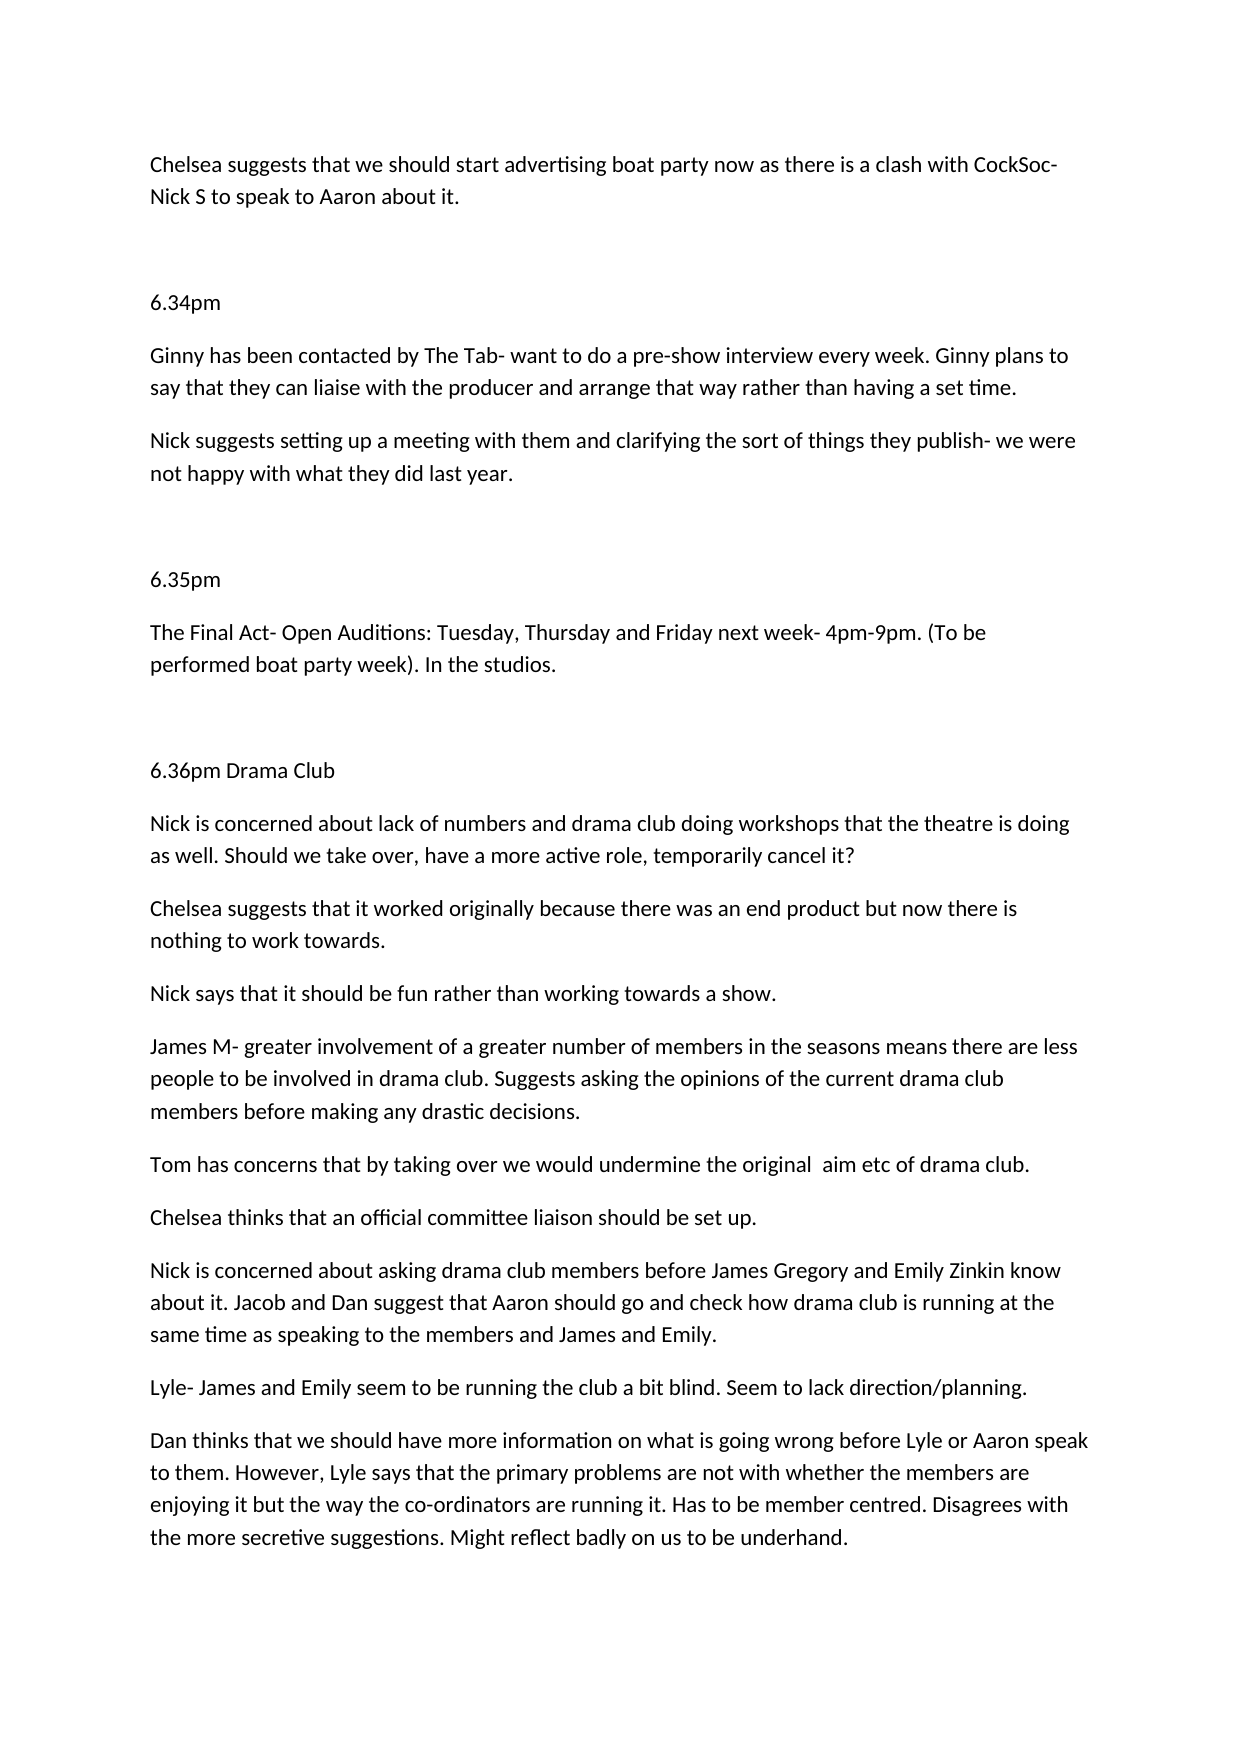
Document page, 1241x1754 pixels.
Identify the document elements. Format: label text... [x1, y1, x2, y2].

text Lyle- James and Emily seem to be running the club a bit blind. Seem to lack direction/planning. [150, 1373, 1090, 1401]
text Dan thinks that we should have more information on what is going wrong before Lyle or Aaron speak to them. However, Lyle says that the primary problems are not with whether the members are enjoying it but the way the co-ordinators are running it. Has to be member centred. Disagrees with the more secretive suggestions. Might reflect badly on us to be underhand. [150, 1426, 1090, 1551]
text Chelsea suggests that we should start advertising boat party now as there is a clash with CockSoc- Nick S to speak to Aaron about it. [150, 150, 1090, 210]
text Nick suggests setting up a meeting with them and clarifying the sort of things they publish- we were not happy with what they did last year. [150, 426, 1090, 487]
text 6.36pm Drama Club [150, 756, 1090, 784]
text Nick is concerned about lack of numbers and drama club doing workshops that the theatre is doing as well. Should we take over, have a more active role, temporarily cancel it? [150, 809, 1090, 869]
text The Final Act- Open Auditions: Tuesday, Thursday and Friday next week- 4pm-9pm. (To be performed boat party week). In the studios. [150, 618, 1090, 678]
text Chelsea thinks that an official committee liaison should be set up. [150, 1203, 1090, 1231]
text Nick is concerned about asking drama club members before James Gregory and Emily Zinkin know about it. Jacob and Dan suggest that Aaron should go and check how drama club is running at the same time as speaking to the members and James and Emily. [150, 1256, 1090, 1348]
text Nick says that it should be fun rather than working towards a show. [150, 979, 1090, 1007]
text James M- greater involvement of a greater number of members in the seasons means there are less people to be involved in drama club. Suggests asking the opinions of the current drama club members before making any drastic decisions. [150, 1032, 1090, 1125]
text 6.34pm [150, 288, 1090, 316]
text Tom has concerns that by taking over we would undermine the original aim etc of drama club. [150, 1150, 1090, 1178]
text Ginny has been contacted by The Tab- want to do a pre-show interview every week. Ginny plans to say that they can liaise with the producer and arrange that way rather than having a set time. [150, 341, 1090, 401]
text 6.35pm [150, 565, 1090, 593]
text Chelsea suggests that it worked originally because there was an end product but now there is nothing to work towards. [150, 894, 1090, 954]
